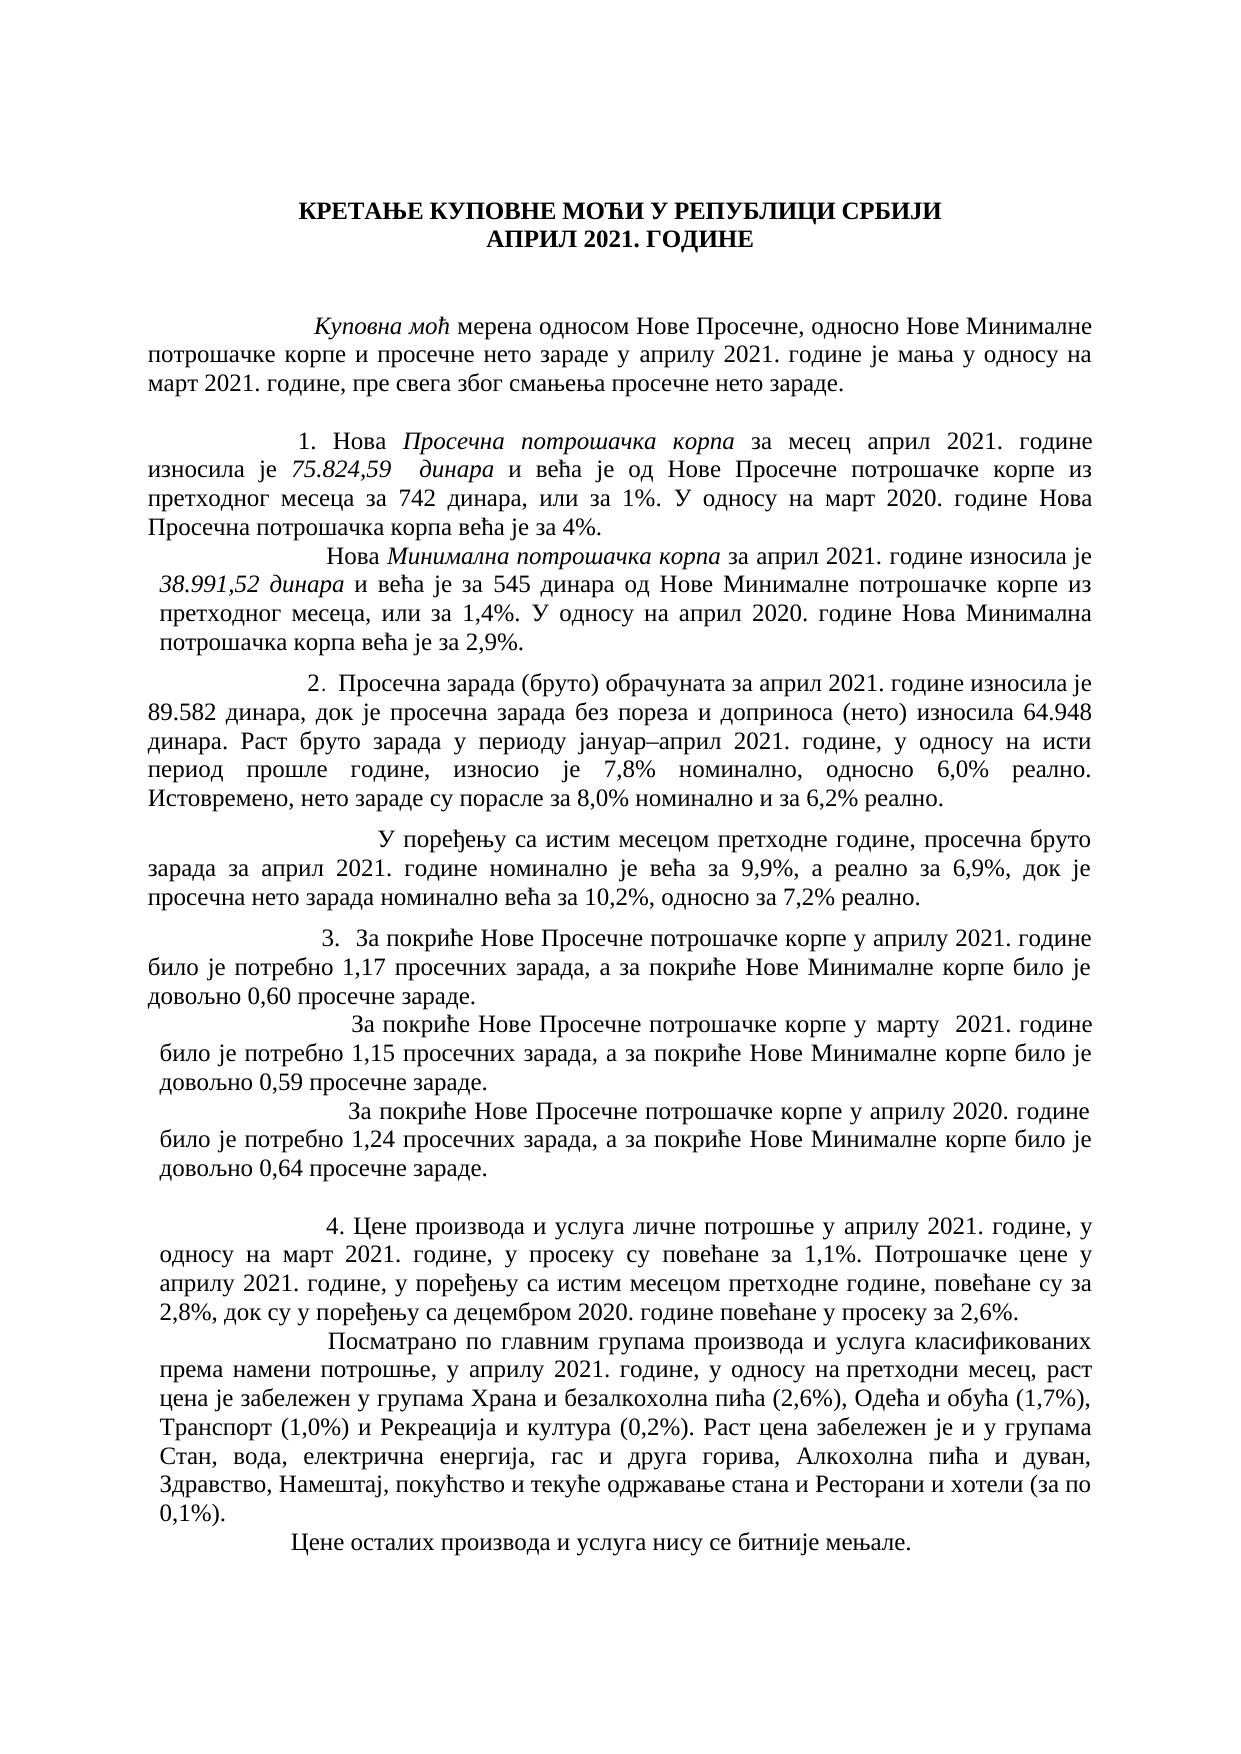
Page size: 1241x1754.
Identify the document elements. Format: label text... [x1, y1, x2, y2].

text 3. За покриће Нове Просечне потрошачке корпе у априлу 2021. године било је потребно 1,17 просечних зарада, а за покриће Нове Минималне корпе било је довољно 0,60 просечне зараде. [148, 923, 1093, 1009]
text За покриће Нове Просечне потрошачке корпе у априлу 2020. године било је потребно 1,24 просечних зарада, а за покриће Нове Минималне корпе било је довољно 0,64 просечне зараде. [159, 1096, 1093, 1182]
text Куповна моћ мерена односом Нове Просечне, односно Нове Минималне потрошачке корпе и просечне нето зараде у априлу 2021. године је мања у односу на март 2021. године, пре свега због смањења просечне нето зараде. [148, 311, 1093, 397]
text Цене осталих производа и услуга нису се битније мењале. [159, 1527, 1093, 1556]
text Посматрано по главним групама производа и услуга класификованих према намени потрошње, у априлу 2021. године, у односу на претходни месец, раст цена је забележен у групама Храна и безалкохолна пића (2,6%), Одећа и обућа (1,7%), Транспорт (1,0%) и Рекреација и култура (0,2%). Раст цена забележен је и у групама Стан, вода, електрична енергија, гас и друга горива, Алкохолна пића и дуван, Здравство, Намештај, покућство и текуће одржавање стана и Ресторани и хотели (за по 0,1%). [159, 1326, 1093, 1527]
text 1. Нова Просечна потрошачка корпа за месец април 2021. године износила је 75.824,59 динара и већа је од Нове Просечне потрошачке корпе из претходног месеца за 742 динара, или за 1%. У односу на март 2020. године Нова Просечна потрошачка корпа већа је за 4%. [148, 426, 1093, 541]
text 2. Просечна зарада (бруто) обрачуната за април 2021. године износила је 89.582 динара, док је просечна зарада без пореза и доприноса (нето) износила 64.948 динара. Раст бруто зарада у периоду јануар–април 2021. године, у односу на исти период прошле године, износио је 7,8% номинално, односно 6,0% реално. Истовремено, нето зараде су порасле за 8,0% номинално и за 6,2% реално. [148, 668, 1093, 812]
text КРЕТАЊЕ КУПОВНЕ МОЋИ У РЕПУБЛИЦИ СРБИЈИ [148, 196, 1093, 224]
text У поређењу са истим месецом претходне године, просечна бруто зарада за април 2021. године номинално је већа за 9,9%, а реално за 6,9%, док је просечна нето зарада номинално већа за 10,2%, односно за 7,2% реално. [148, 824, 1093, 911]
text АПРИЛ 2021. ГОДИНЕ [148, 224, 1093, 253]
text За покриће Нове Просечне потрошачке корпе у марту 2021. године било је потребно 1,15 просечних зарада, а за покриће Нове Минималне корпе било је довољно 0,59 просечне зараде. [159, 1009, 1093, 1096]
text 4. Цене производа и услуга личне потрошње у априлу 2021. године, у односу на март 2021. године, у просеку су повећане за 1,1%. Потрошачке цене у априлу 2021. године, у поређењу са истим месецом претходне године, повећане су за 2,8%, док су у поређењу са децембром 2020. године повећане у просеку за 2,6%. [159, 1211, 1093, 1326]
text Нова Минимална потрошачка корпа за април 2021. године износила је 38.991,52 динара и већа је за 545 динара од Нове Минималне потрошачке корпе из претходног месеца, или за 1,4%. У односу на април 2020. године Нова Минимална потрошачка корпа већа је за 2,9%. [159, 541, 1093, 656]
